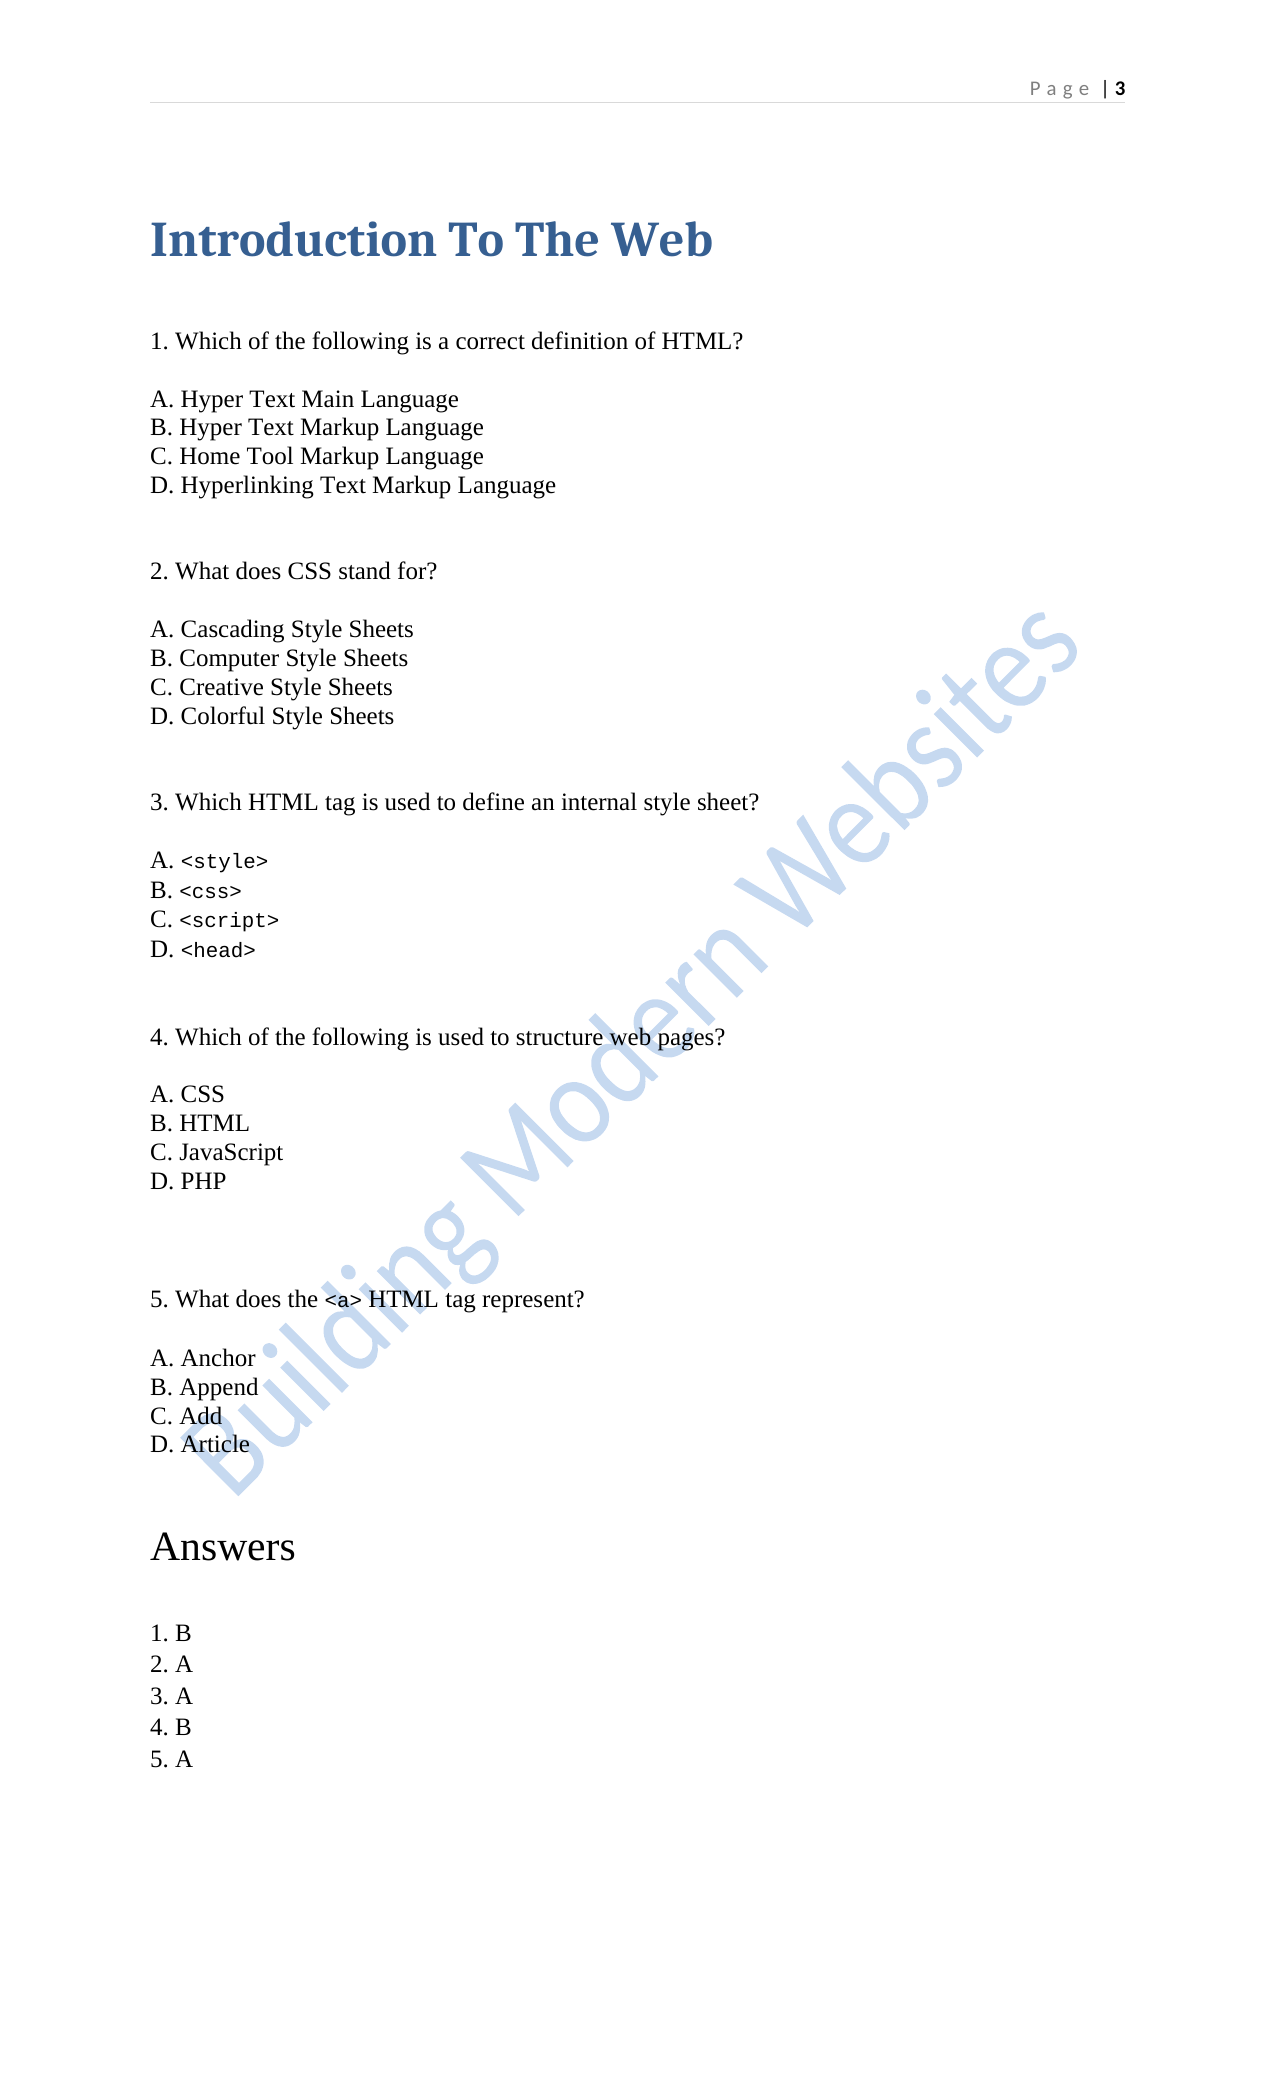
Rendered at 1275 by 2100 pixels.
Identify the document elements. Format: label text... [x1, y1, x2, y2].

text 2. What does CSS stand for? [150, 528, 1125, 585]
text A. Anchor B. Append C. Add D. Article [150, 1343, 1125, 1458]
text 4. Which of the following is used to structure web pages? [150, 993, 1125, 1050]
text 3. Which HTML tag is used to define an internal style sheet? [150, 759, 1125, 816]
text A. CSS B. HTML C. JavaScript D. PHP [150, 1079, 1125, 1194]
subtitle Introduction To The Web [150, 211, 1125, 269]
text 5. What does the <a> HTML tag represent? [150, 1284, 1125, 1314]
text 1. Which of the following is a correct definition of HTML? [150, 326, 1125, 354]
text A. Cascading Style Sheets B. Computer Style Sheets C. Creative Style Sheets D. Colorful Style Sheets [150, 614, 1125, 729]
text A. Hyper Text Main Language B. Hyper Text Markup Language C. Home Tool Markup Language D. Hyperlinking Text Markup Language [150, 384, 1125, 499]
text Answers [150, 1487, 1125, 1569]
text 1. B 2. A 3. A 4. B 5. A [150, 1586, 1125, 1801]
text A. <style> B. <css> C. <script> D. <head> [150, 845, 1125, 964]
